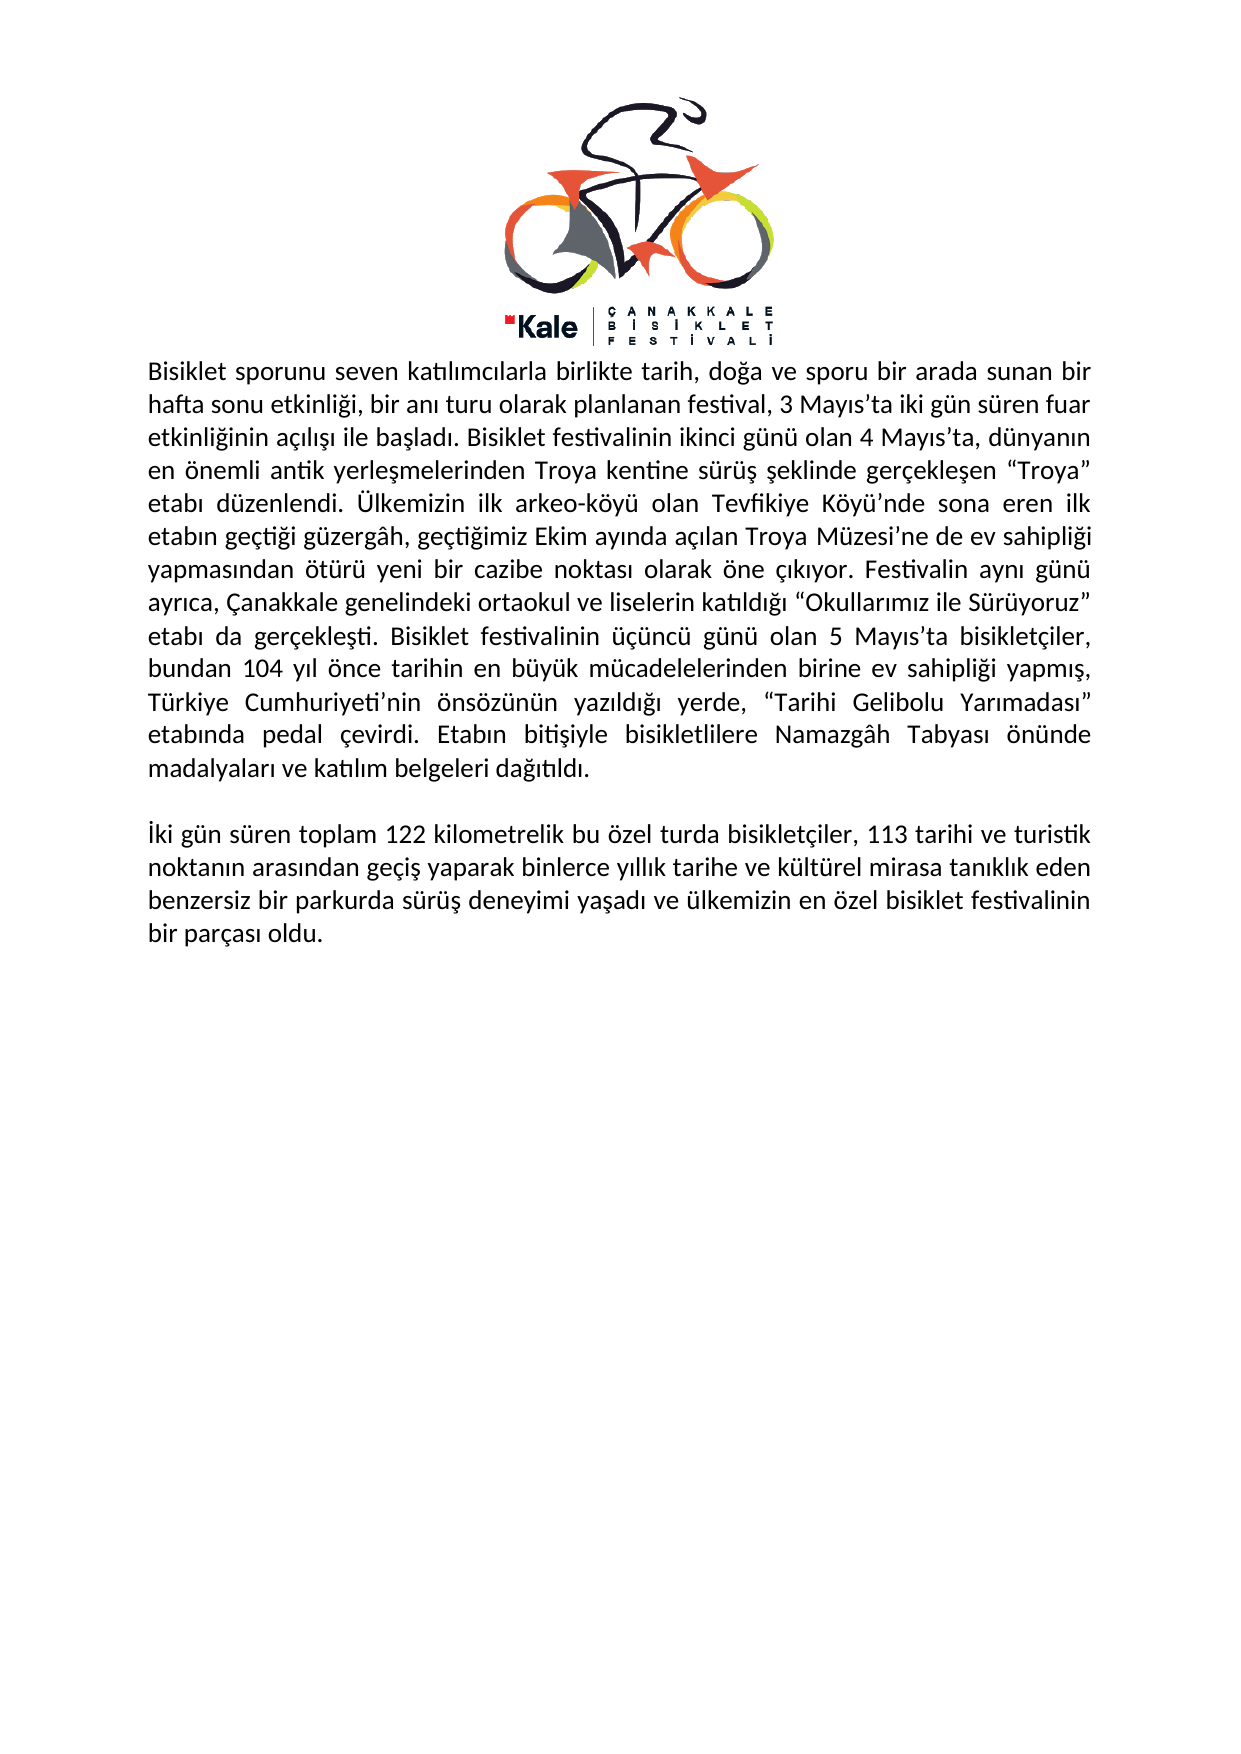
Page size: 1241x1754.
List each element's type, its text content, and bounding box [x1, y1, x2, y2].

picture [449, 73, 823, 355]
text Bisiklet sporunu seven katılımcılarla birlikte tarih, doğa ve sporu bir arada sunan bir hafta sonu etkinliği, bir anı turu olarak planlanan festival, 3 Mayıs’ta iki gün süren fuar etkinliğinin açılışı ile başladı. Bisiklet festivalinin ikinci günü olan 4 Mayıs’ta, dünyanın en önemli antik yerleşmelerinden Troya kentine sürüş şeklinde gerçekleşen “Troya” etabı düzenlendi. Ülkemizin ilk arkeo-köyü olan Tevfikiye Köyü’nde sona eren ilk etabın geçtiği güzergâh, geçtiğimiz Ekim ayında açılan Troya Müzesi’ne de ev sahipliği yapmasından ötürü yeni bir cazibe noktası olarak öne çıkıyor. Festivalin aynı günü ayrıca, Çanakkale genelindeki ortaokul ve liselerin katıldığı “Okullarımız ile Sürüyoruz” etabı da gerçekleşti. Bisiklet festivalinin üçüncü günü olan 5 Mayıs’ta bisikletçiler, bundan 104 yıl önce tarihin en büyük mücadelelerinden birine ev sahipliği yapmış, Türkiye Cumhuriyeti’nin önsözünün yazıldığı yerde, “Tarihi Gelibolu Yarımadası” etabında pedal çevirdi. Etabın bitişiyle bisikletlilere Namazgâh Tabyası önünde madalyaları ve katılım belgeleri dağıtıldı. [148, 354, 1093, 784]
text İki gün süren toplam 122 kilometrelik bu özel turda bisikletçiler, 113 tarihi ve turistik noktanın arasından geçiş yaparak binlerce yıllık tarihe ve kültürel mirasa tanıklık eden benzersiz bir parkurda sürüş deneyimi yaşadı ve ülkemizin en özel bisiklet festivalinin bir parçası oldu. [148, 817, 1093, 949]
